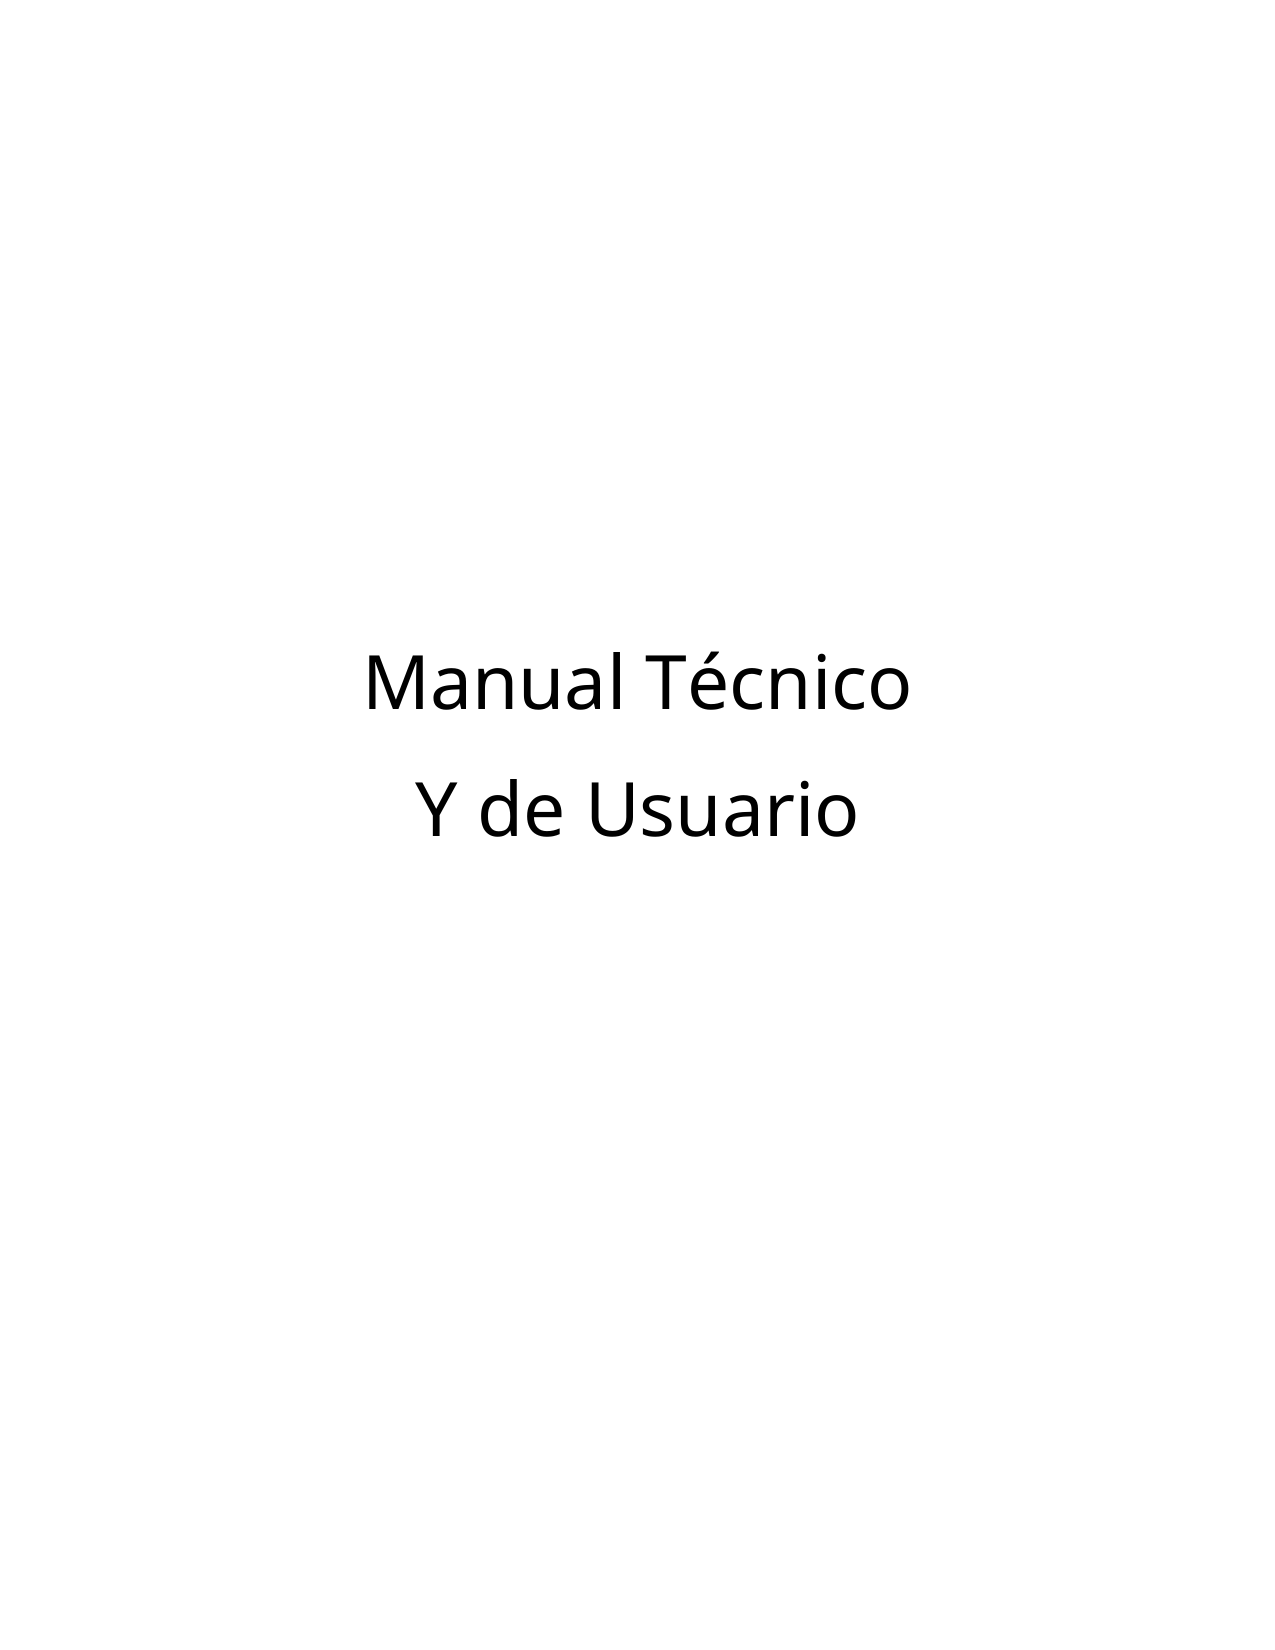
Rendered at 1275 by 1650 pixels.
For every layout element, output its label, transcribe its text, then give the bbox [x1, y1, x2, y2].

text Manual Técnico [177, 629, 1098, 731]
text Y de Usuario [177, 756, 1098, 858]
